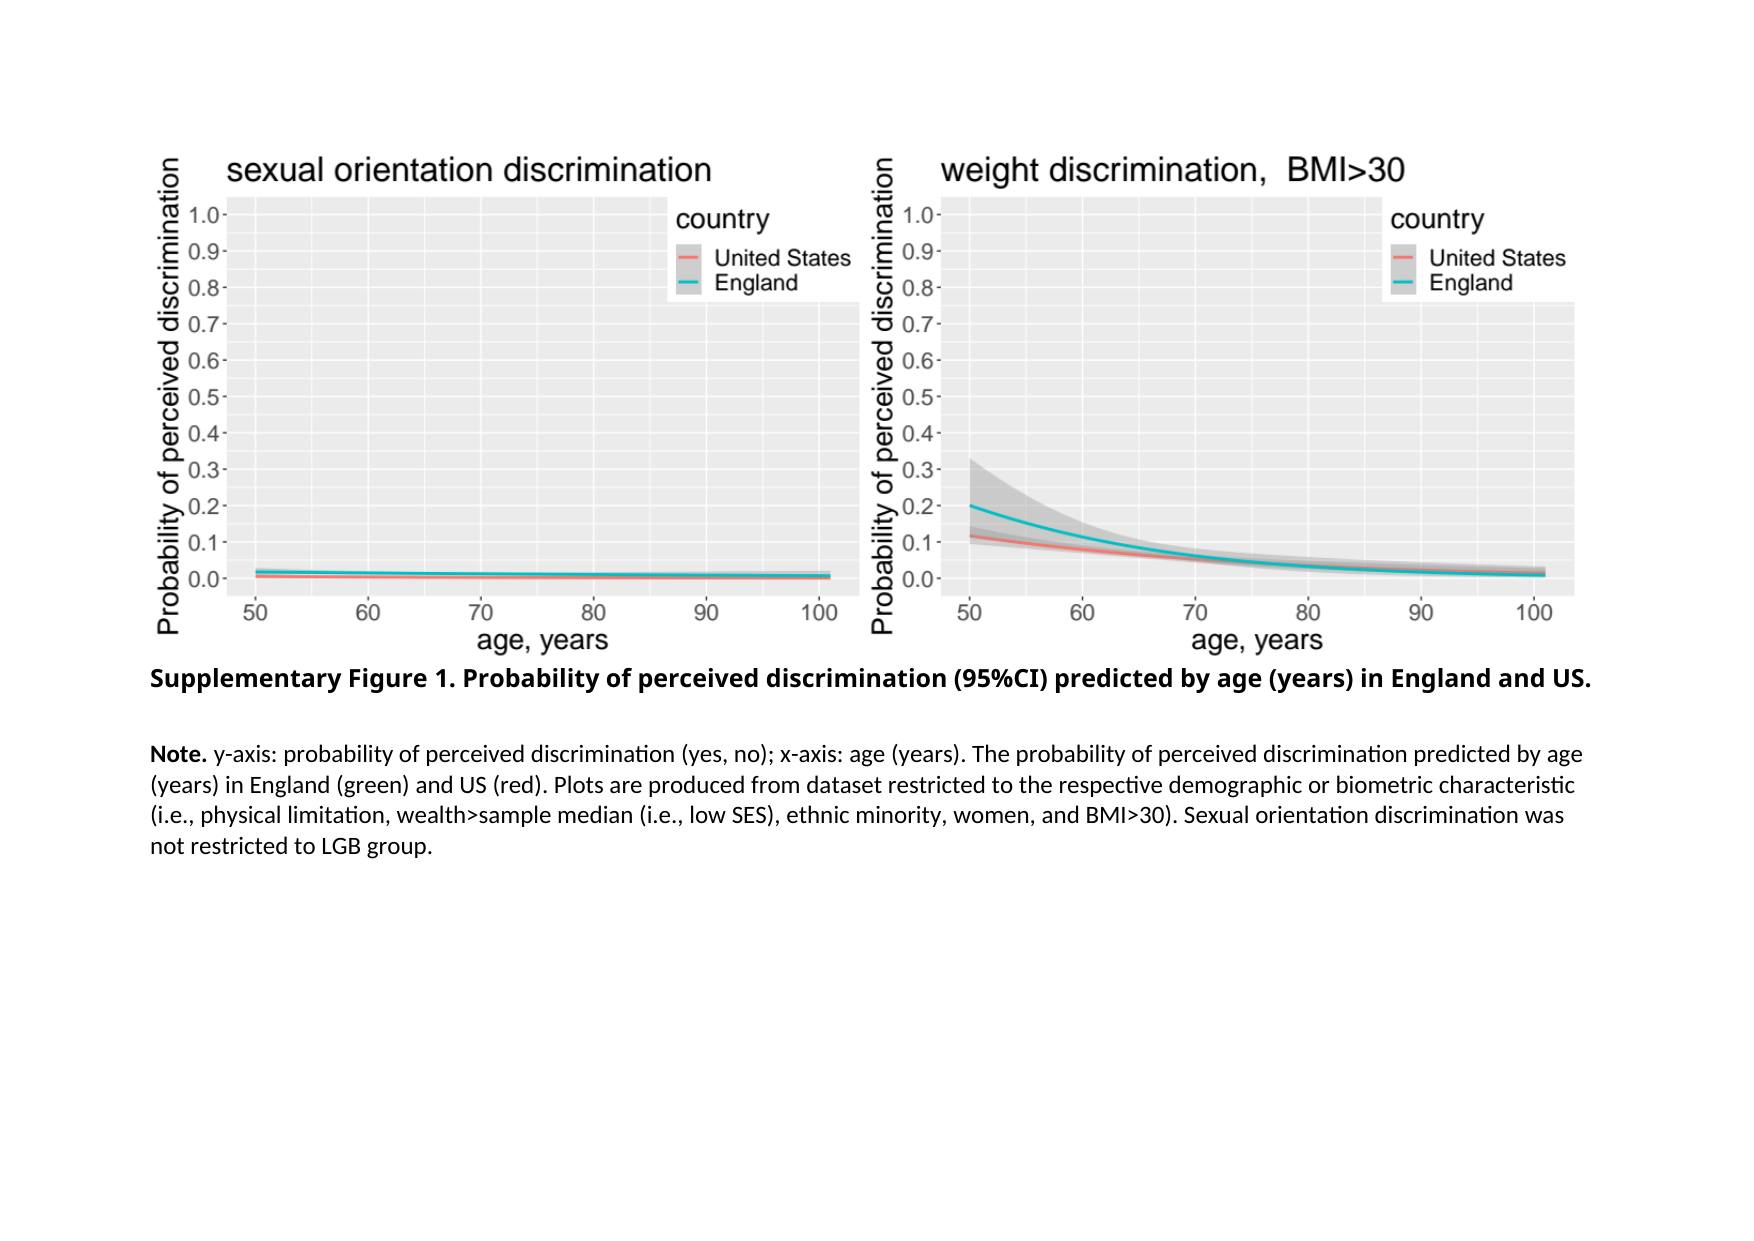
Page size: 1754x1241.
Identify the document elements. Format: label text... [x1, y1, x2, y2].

text Supplementary Figure 1. Probability of perceived discrimination (95%CI) predicted by age (years) in England and US. [150, 660, 1604, 694]
text Note. y-axis: probability of perceived discrimination (yes, no); x-axis: age (years). The probability of perceived discrimination predicted by age (years) in England (green) and US (red). Plots are produced from dataset restricted to the respective demographic or biometric characteristic (i.e., physical limitation, wealth>sample median (i.e., low SES), ethnic minority, women, and BMI>30). Sexual orientation discrimination was not restricted to LGB group. [150, 738, 1604, 860]
